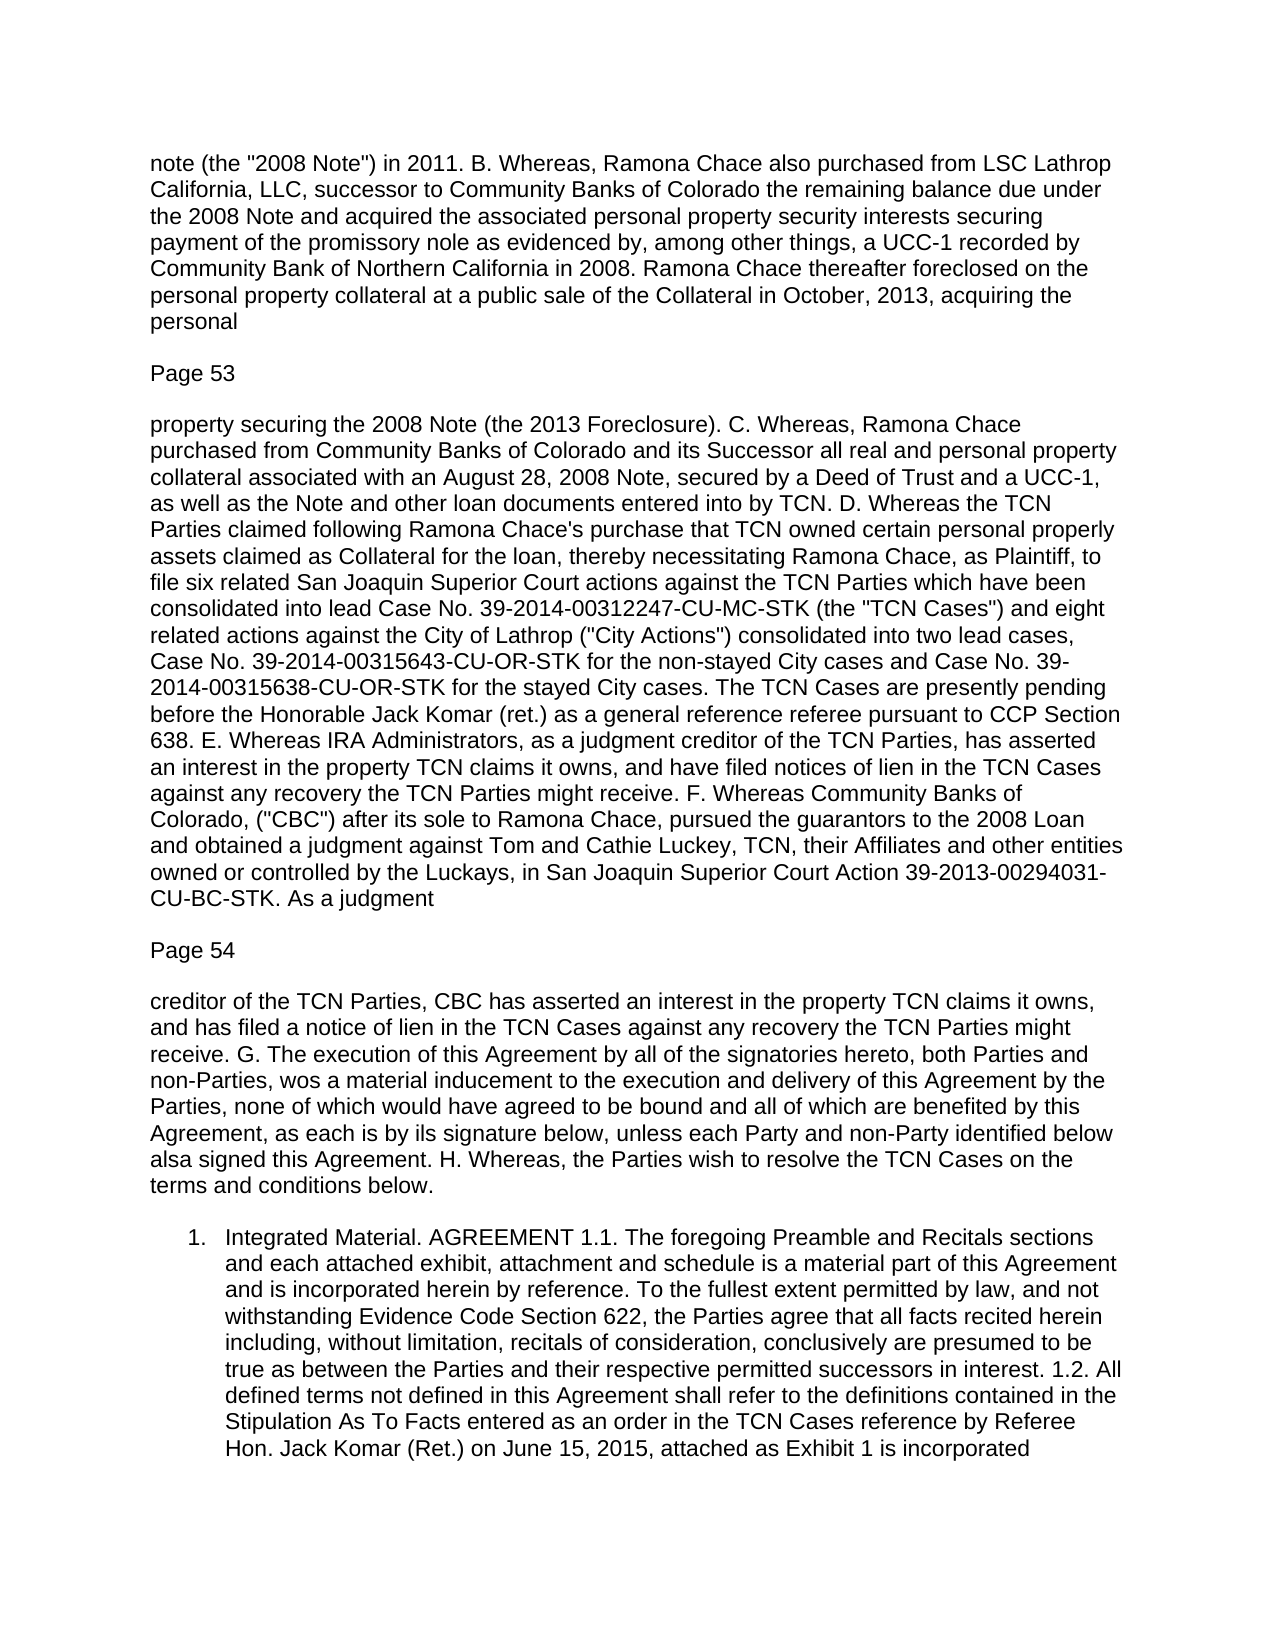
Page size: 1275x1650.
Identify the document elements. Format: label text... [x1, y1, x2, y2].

text creditor of the TCN Parties, CBC has asserted an interest in the property TCN claims it owns, and has filed a notice of lien in the TCN Cases against any recovery the TCN Parties might receive. G. The execution of this Agreement by all of the signatories hereto, both Parties and non-Parties, wos a material inducement to the execution and delivery of this Agreement by the Parties, none of which would have agreed to be bound and all of which are benefited by this Agreement, as each is by ils signature below, unless each Party and non-Party identified below alsa signed this Agreement. H. Whereas, the Parties wish to resolve the TCN Cases on the terms and conditions below. [150, 988, 1125, 1199]
list Integrated Material. AGREEMENT 1.1. The foregoing Preamble and Recitals sections and each attached exhibit, attachment and schedule is a material part of this Agreement and is incorporated herein by reference. To the fullest extent permitted by law, and not withstanding Evidence Code Section 622, the Parties agree that all facts recited herein including, without limitation, recitals of consideration, conclusively are presumed to be true as between the Parties and their respective permitted successors in interest. 1.2. All defined terms not defined in this Agreement shall refer to the definitions contained in the Stipulation As To Facts entered as an order in the TCN Cases reference by Referee Hon. Jack Komar (Ret.) on June 15, 2015, attached as Exhibit 1 is incorporated [187, 1224, 1125, 1461]
text Page 53 [150, 359, 1125, 386]
text property securing the 2008 Note (the 2013 Foreclosure). C. Whereas, Ramona Chace purchased from Community Banks of Colorado and its Successor all real and personal property collateral associated with an August 28, 2008 Note, secured by a Deed of Trust and a UCC-1, as well as the Note and other loan documents entered into by TCN. D. Whereas the TCN Parties claimed following Ramona Chace's purchase that TCN owned certain personal properly assets claimed as Collateral for the loan, thereby necessitating Ramona Chace, as Plaintiff, to file six related San Joaquin Superior Court actions against the TCN Parties which have been consolidated into lead Case No. 39-2014-00312247-CU-MC-STK (the "TCN Cases") and eight related actions against the City of Lathrop ("City Actions") consolidated into two lead cases, Case No. 39-2014-00315643-CU-OR-STK for the non-stayed City cases and Case No. 39-2014-00315638-CU-OR-STK for the stayed City cases. The TCN Cases are presently pending before the Honorable Jack Komar (ret.) as a general reference referee pursuant to CCP Section 638. E. Whereas IRA Administrators, as a judgment creditor of the TCN Parties, has asserted an interest in the property TCN claims it owns, and have filed notices of lien in the TCN Cases against any recovery the TCN Parties might receive. F. Whereas Community Banks of Colorado, ("CBC") after its sole to Ramona Chace, pursued the guarantors to the 2008 Loan and obtained a judgment against Tom and Cathie Luckey, TCN, their Affiliates and other entities owned or controlled by the Luckays, in San Joaquin Superior Court Action 39-2013-00294031-CU-BC-STK. As a judgment [150, 411, 1125, 912]
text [150, 150, 1125, 334]
text Page 54 [150, 937, 1125, 963]
